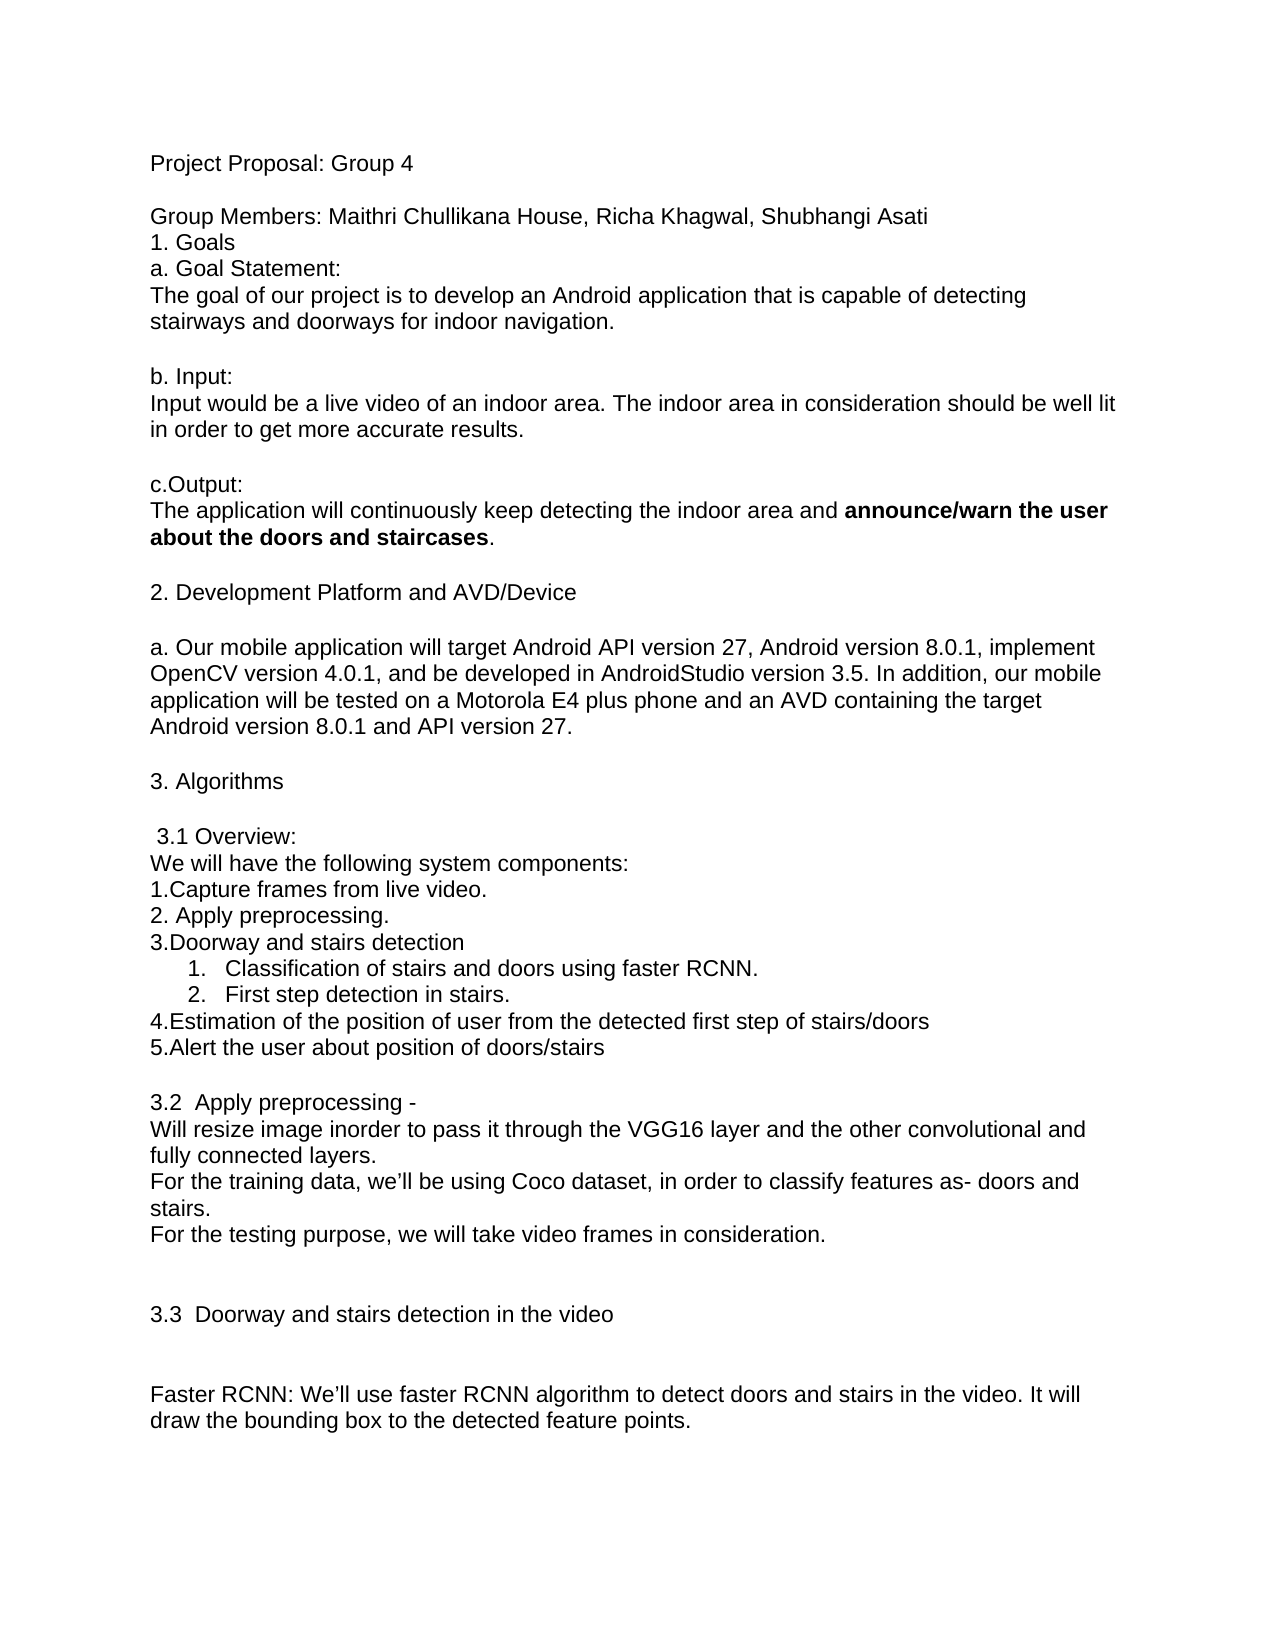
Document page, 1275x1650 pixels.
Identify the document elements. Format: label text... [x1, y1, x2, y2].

text a. Goal Statement: [150, 255, 1125, 282]
list First step detection in stairs. [187, 981, 1125, 1008]
text For the testing purpose, we will take video frames in consideration. [150, 1221, 1125, 1247]
text 1.Capture frames from live video. [150, 876, 1125, 902]
text 3.3 Doorway and stairs detection in the video [150, 1301, 1125, 1327]
text Group Members: Maithri Chullikana House, Richa Khagwal, Shubhangi Asati [150, 203, 1125, 229]
text Will resize image inorder to pass it through the VGG16 layer and the other convolutional and fully connected layers. [150, 1116, 1125, 1168]
text Project Proposal: Group 4 [150, 150, 1125, 176]
text 3. Algorithms [150, 768, 1125, 794]
text 4.Estimation of the position of user from the detected first step of stairs/doors [150, 1008, 1125, 1034]
text 2. Development Platform and AVD/Device [150, 579, 1125, 605]
text 3.Doorway and stairs detection [150, 929, 1125, 955]
text b. Input: [150, 363, 1125, 389]
text a. Our mobile application will target Android API version 27, Android version 8.0.1, implement OpenCV version 4.0.1, and be developed in AndroidStudio version 3.5. In addition, our mobile application will be tested on a Motorola E4 plus phone and an AVD containing the target Android version 8.0.1 and API version 27. [150, 634, 1125, 739]
text The goal of our project is to develop an Android application that is capable of detecting stairways and doorways for indoor navigation. [150, 282, 1125, 334]
text 3.1 Overview: [150, 823, 1125, 849]
list Classification of stairs and doors using faster RCNN. [187, 955, 1125, 981]
text c.Output: [150, 471, 1125, 497]
text 3.2 Apply preprocessing - [150, 1089, 1125, 1116]
text 1. Goals [150, 229, 1125, 255]
text For the training data, we’ll be using Coco dataset, in order to classify features as- doors and stairs. [150, 1168, 1125, 1221]
text Input would be a live video of an indoor area. The indoor area in consideration should be well lit in order to get more accurate results. [150, 389, 1125, 442]
text We will have the following system components: [150, 849, 1125, 876]
text 5.Alert the user about position of doors/stairs [150, 1034, 1125, 1060]
text Faster RCNN: We’ll use faster RCNN algorithm to detect doors and stairs in the video. It will draw the bounding box to the detected feature points. [150, 1381, 1125, 1434]
text The application will continuously keep detecting the indoor area and announce/warn the user about the doors and staircases. [150, 497, 1125, 550]
text 2. Apply preprocessing. [150, 902, 1125, 929]
